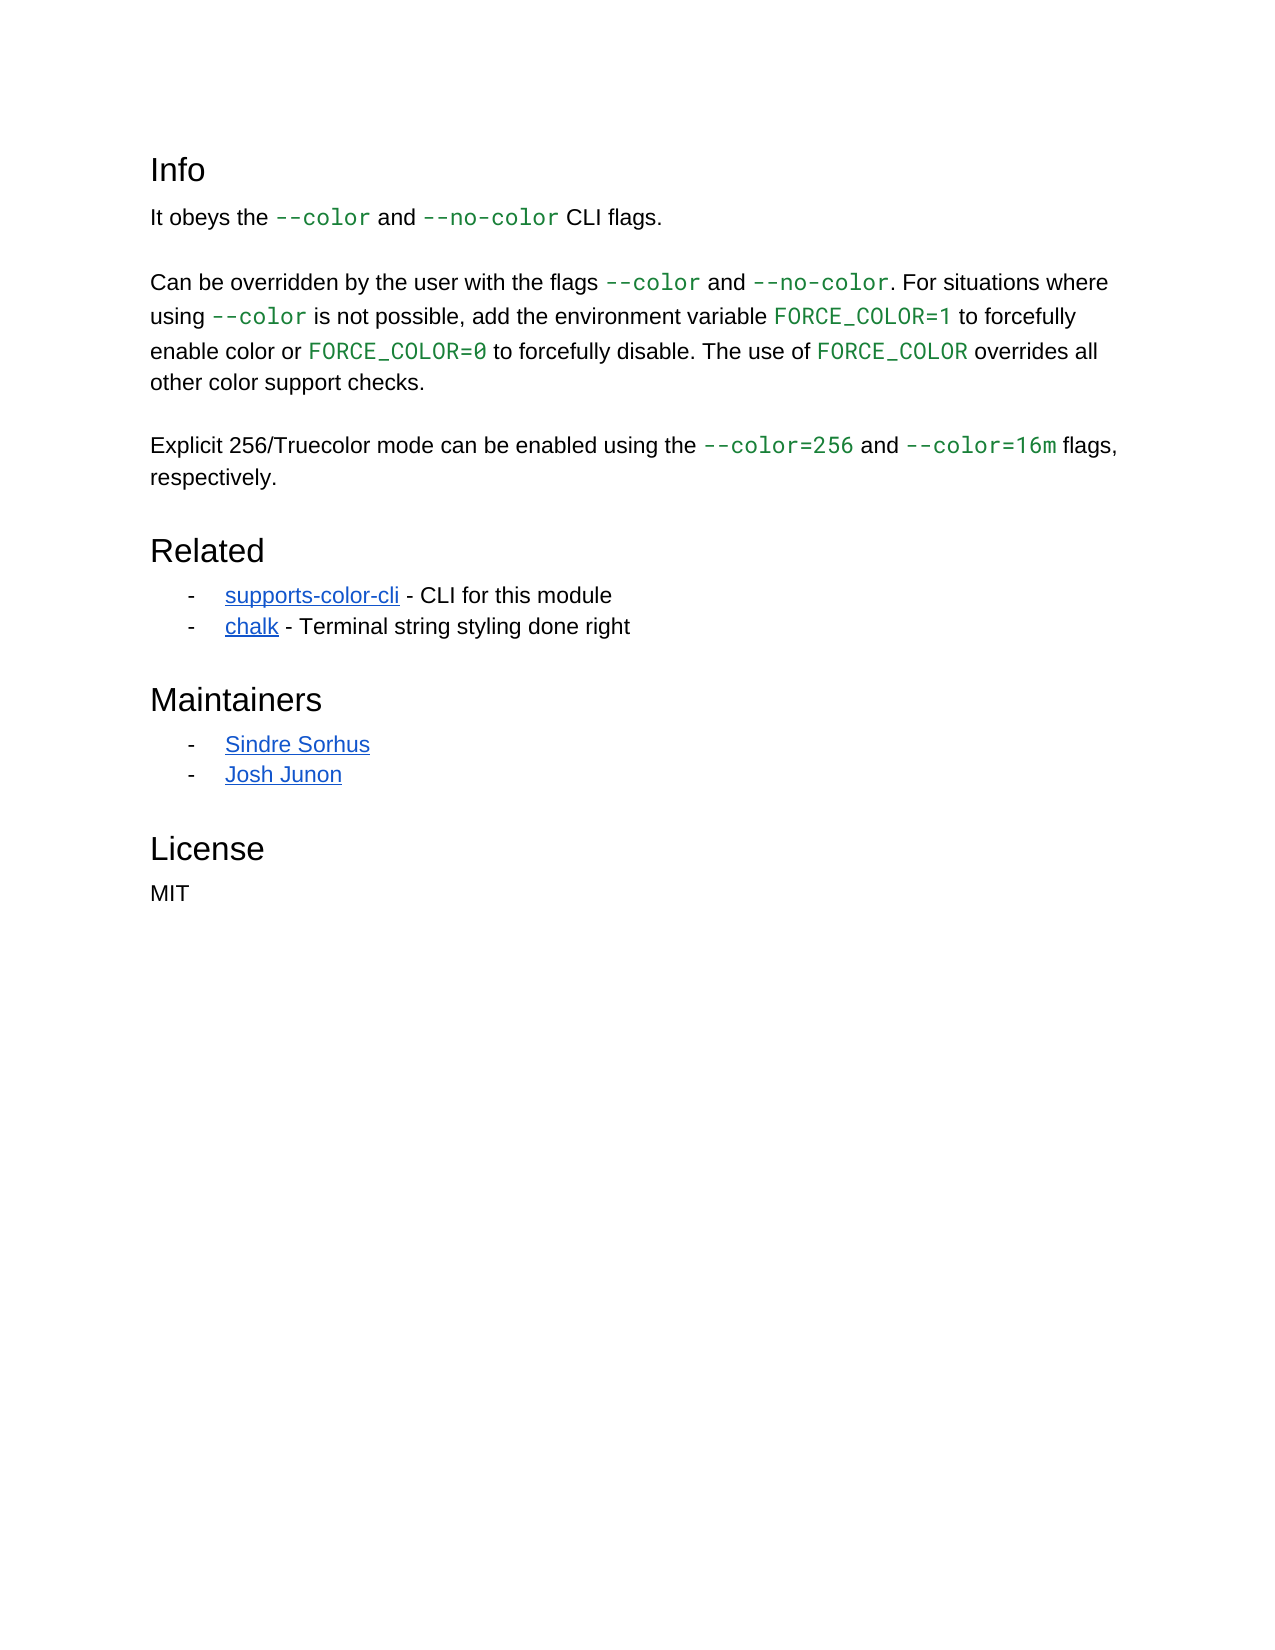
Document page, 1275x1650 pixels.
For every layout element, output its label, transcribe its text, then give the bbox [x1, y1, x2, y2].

text Can be overridden by the user with the flags --color and --no-color. For situations where using --color is not possible, add the environment variable FORCE_COLOR=1 to forcefully enable color or FORCE_COLOR=0 to forcefully disable. The use of FORCE_COLOR overrides all other color support checks. [150, 266, 1125, 396]
text MIT [150, 880, 1125, 906]
list Sindre Sorhus [187, 731, 1125, 758]
text It obeys the --color and --no-color CLI flags. [150, 201, 1125, 231]
list Josh Junon [187, 761, 1125, 788]
text Explicit 256/Truecolor mode can be enabled using the --color=256 and --color=16m flags, respectively. [150, 430, 1125, 490]
list chalk - Terminal string styling done right [187, 613, 1125, 639]
subtitle License [150, 829, 1125, 868]
subtitle Info [150, 150, 1125, 188]
subtitle Related [150, 531, 1125, 570]
subtitle Maintainers [150, 680, 1125, 719]
list supports-color-cli - CLI for this module [187, 582, 1125, 609]
